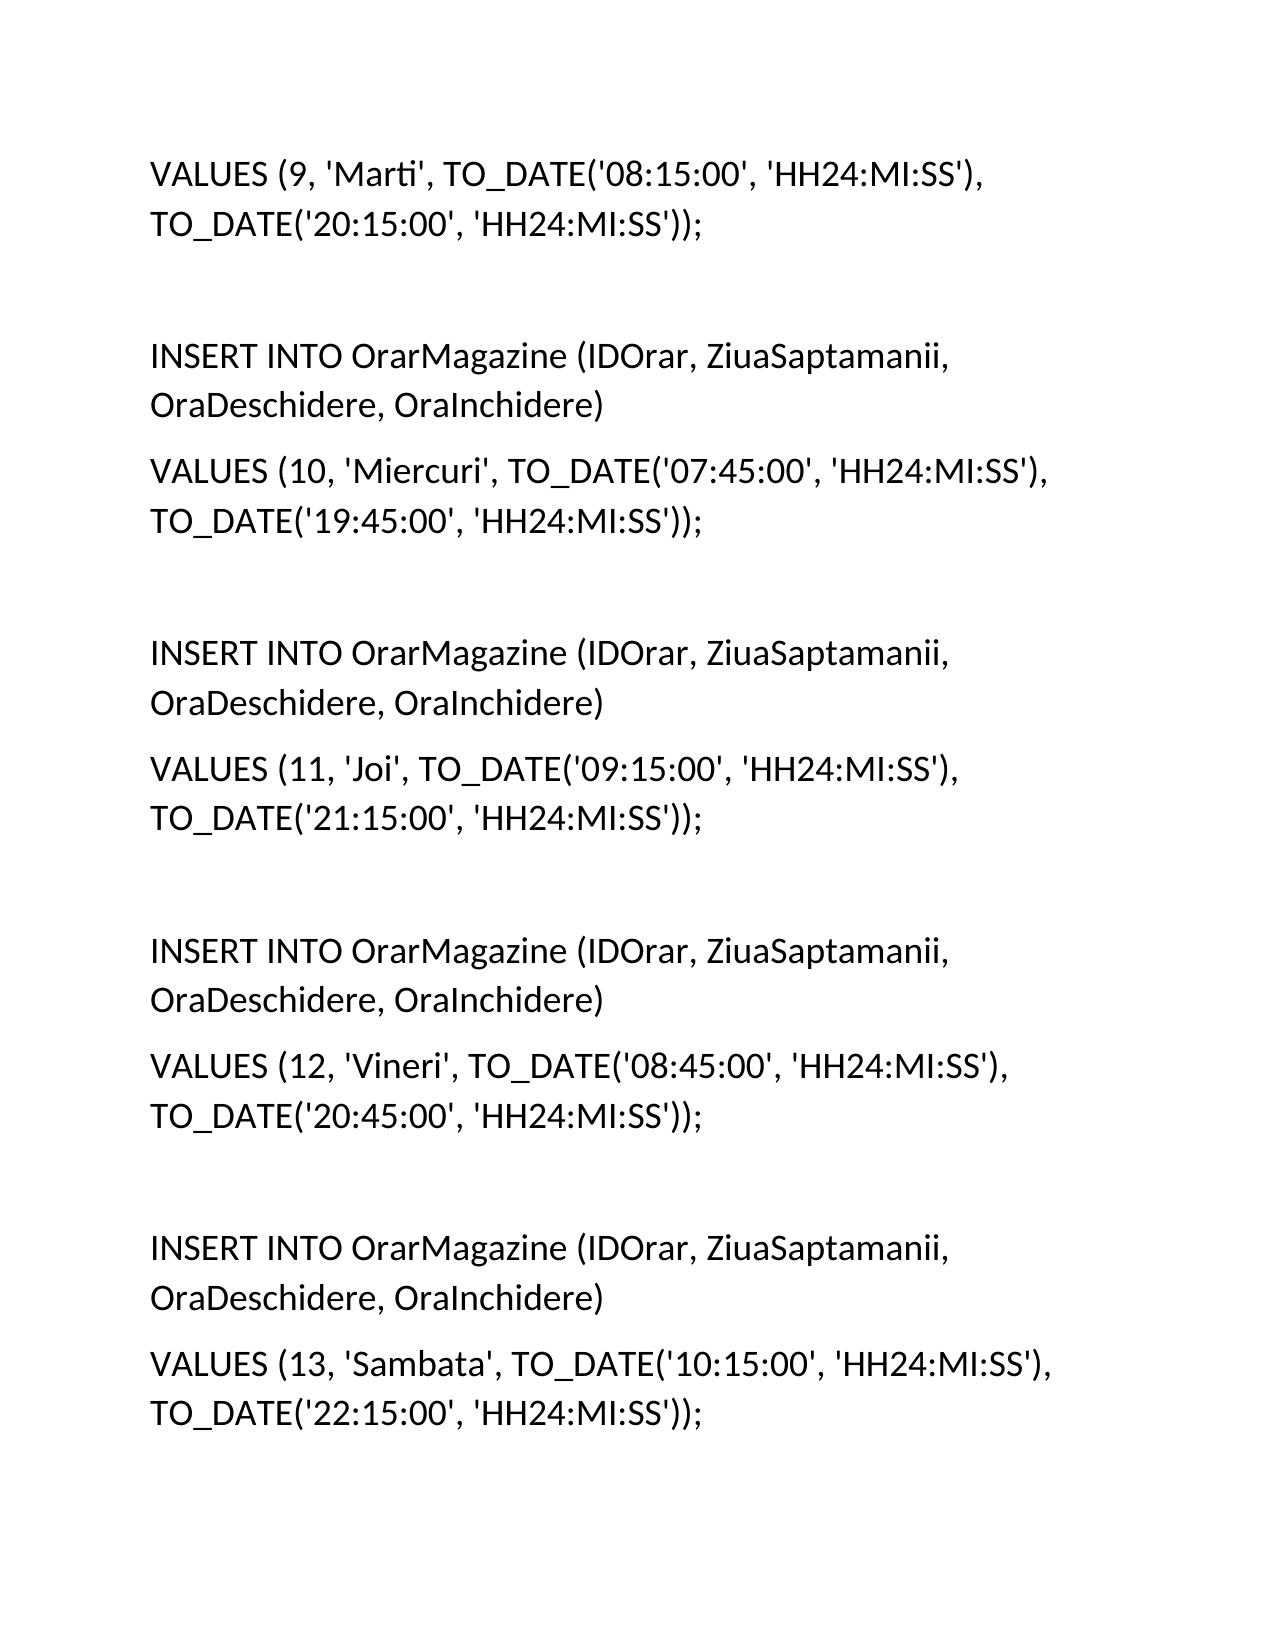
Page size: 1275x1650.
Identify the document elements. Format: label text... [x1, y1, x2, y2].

text VALUES (11, 'Joi', TO_DATE('09:15:00', 'HH24:MI:SS'), TO_DATE('21:15:00', 'HH24:MI:SS')); [150, 745, 1125, 840]
text INSERT INTO OrarMagazine (IDOrar, ZiuaSaptamanii, OraDeschidere, OraInchidere) [150, 927, 1125, 1022]
text VALUES (12, 'Vineri', TO_DATE('08:45:00', 'HH24:MI:SS'), TO_DATE('20:45:00', 'HH24:MI:SS')); [150, 1042, 1125, 1137]
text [150, 332, 1125, 427]
text INSERT INTO OrarMagazine (IDOrar, ZiuaSaptamanii, OraDeschidere, OraInchidere) [150, 629, 1125, 724]
text VALUES (9, 'Marti', TO_DATE('08:15:00', 'HH24:MI:SS'), TO_DATE('20:15:00', 'HH24:MI:SS')); [150, 150, 1125, 245]
text INSERT INTO OrarMagazine (IDOrar, ZiuaSaptamanii, OraDeschidere, OraInchidere) [150, 1224, 1125, 1319]
text VALUES (10, 'Miercuri', TO_DATE('07:45:00', 'HH24:MI:SS'), TO_DATE('19:45:00', 'HH24:MI:SS')); [150, 447, 1125, 543]
text VALUES (13, 'Sambata', TO_DATE('10:15:00', 'HH24:MI:SS'), TO_DATE('22:15:00', 'HH24:MI:SS')); [150, 1339, 1125, 1435]
